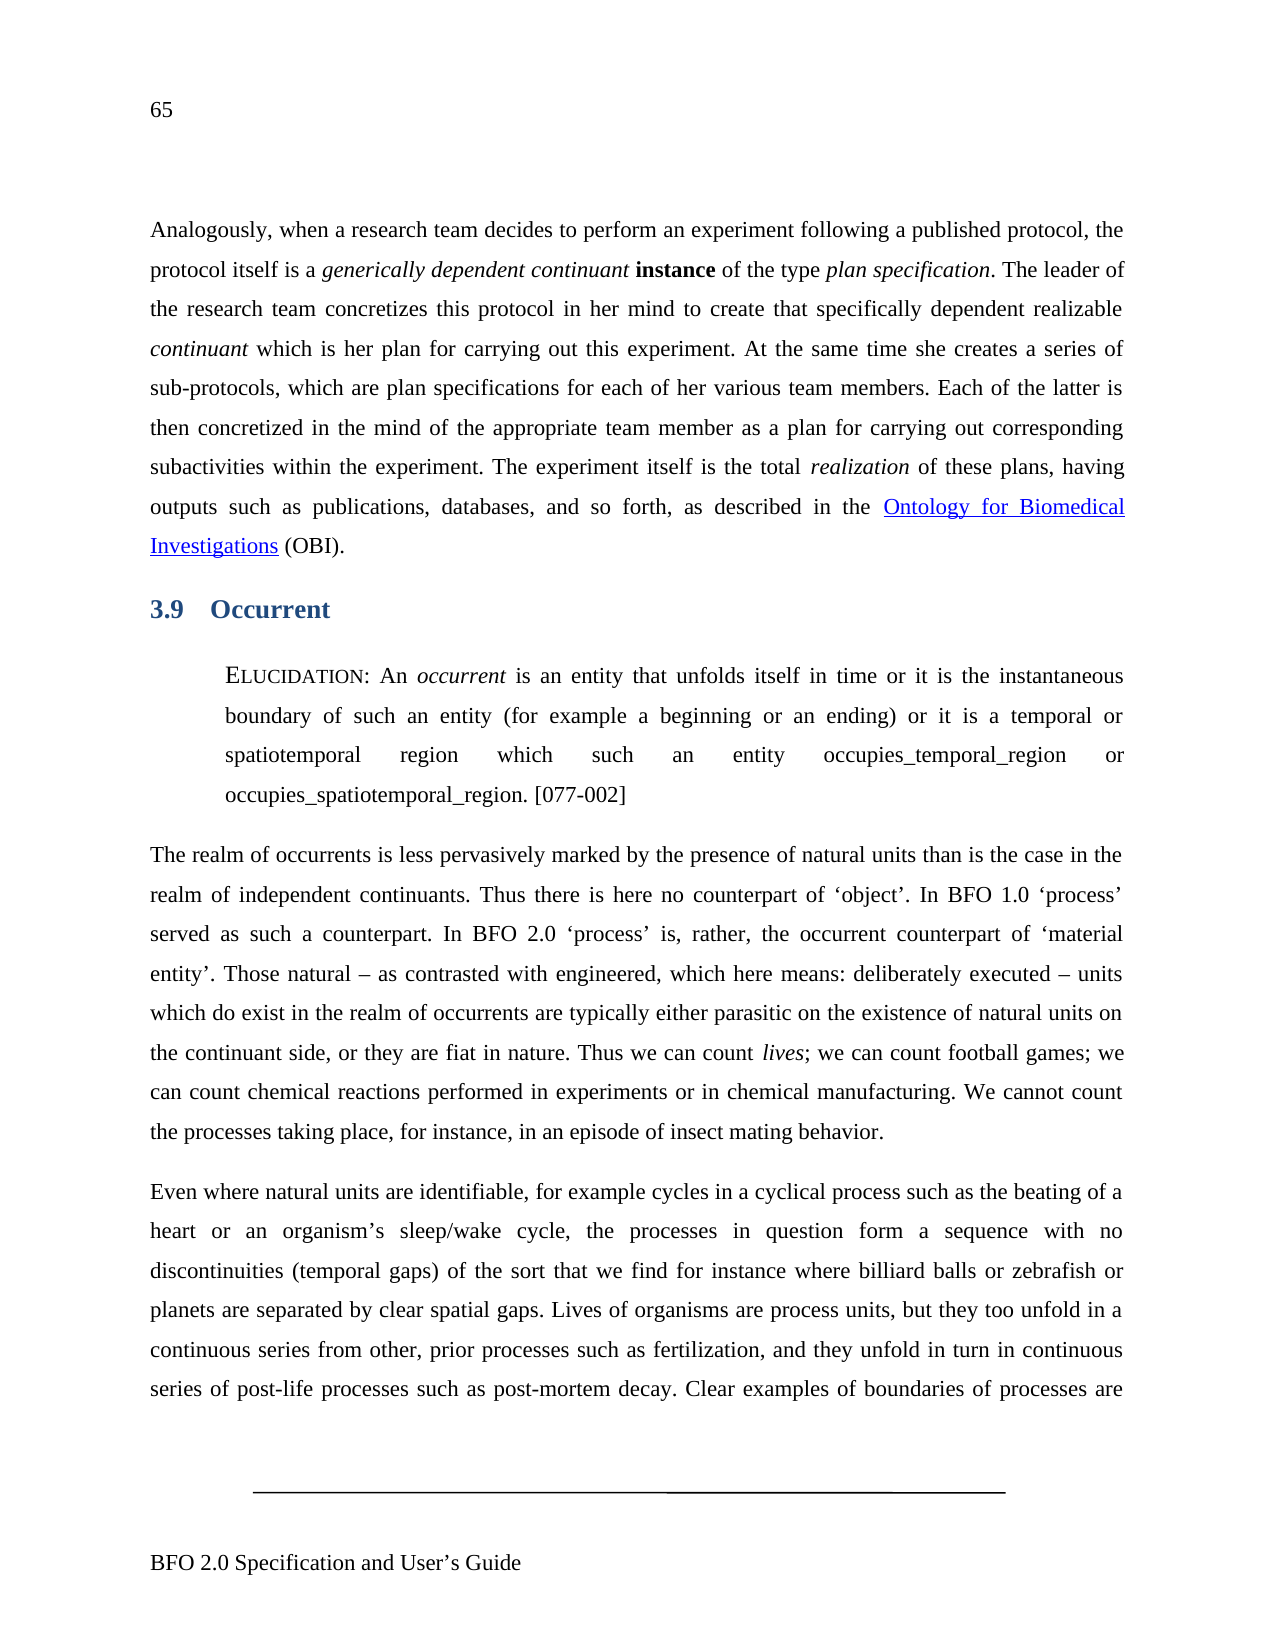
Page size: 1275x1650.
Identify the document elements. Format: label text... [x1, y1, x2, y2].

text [150, 1178, 1125, 1402]
text note(process)[The realm of occurrents is less pervasively marked by the presence of natural units than is the case in the realm of independent continuants. Thus there is here no counterpart of ‘object’. In BFO 1.0 ‘process’ served as such a counterpart. In BFO 2.0 ‘process’ is, rather, the occurrent counterpart of ‘material entity’. Those natural – as contrasted with engineered, which here means: deliberately executed – units which do exist in the realm of occurrents are typically either parasitic on the existence of natural units on the continuant side, or they are fiat in nature. Thus we can count lives; we can count football games; we can count chemical reactions performed in experiments or in chemical manufacturing. We cannot count the processes taking place, for instance, in an episode of insect mating behavior. [150, 841, 1125, 1144]
subtitle Occurrent [150, 593, 1125, 624]
text a(occurrent)[Elucidation: An occurrent is an entity that unfolds itself in time or it is the instantaneous boundary of such an entity (for example a beginning or an ending) or it is a temporal or spatiotemporal region which such an entity occupies_temporal_region or occupies_spatiotemporal_region. [077-002]] [225, 660, 1125, 807]
